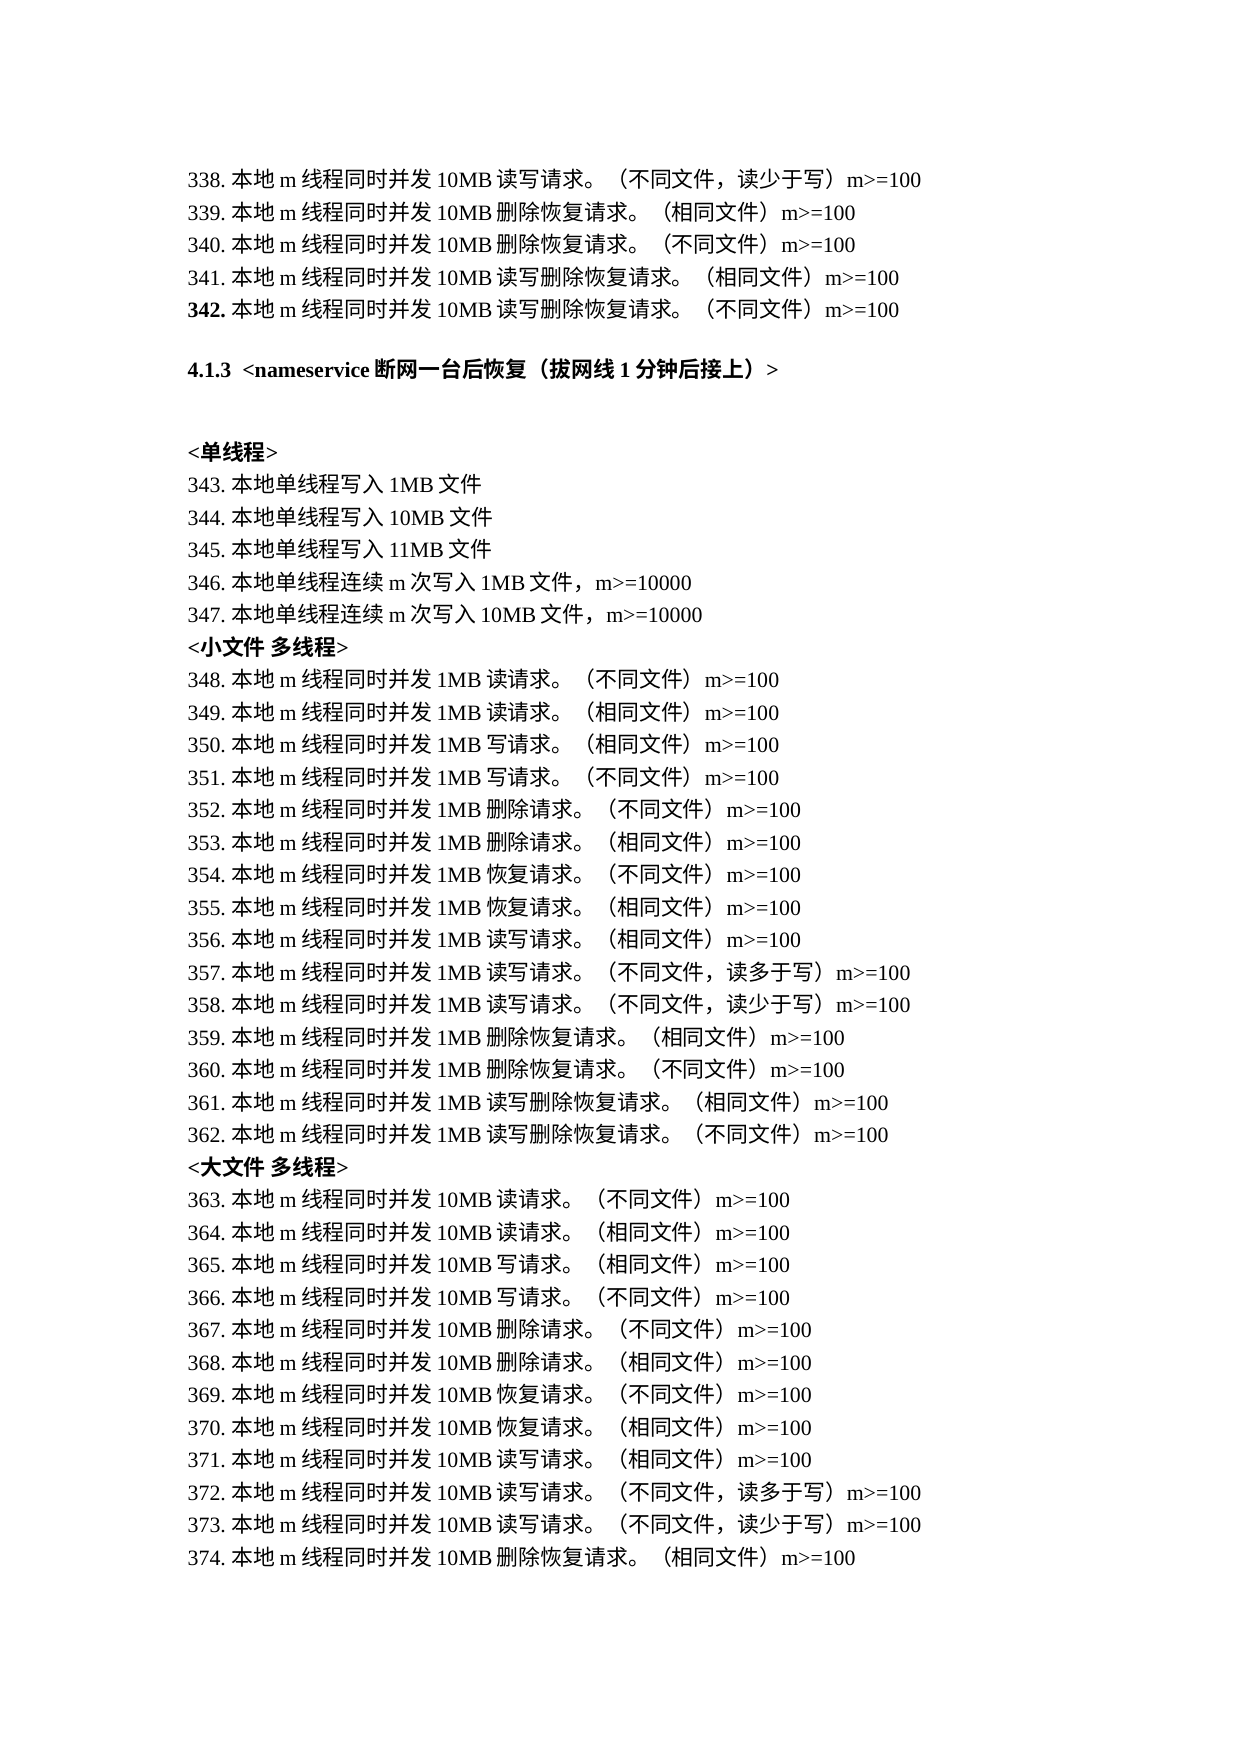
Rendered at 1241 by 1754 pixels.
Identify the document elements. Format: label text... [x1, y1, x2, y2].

list 本地m线程同时并发10MB写请求。（不同文件）m>=100 [187, 1279, 1053, 1312]
list 本地m线程同时并发1MB删除请求。（不同文件）m>=100 [187, 792, 1053, 824]
list 本地m线程同时并发1MB读写请求。（不同文件，读多于写）m>=100 [187, 954, 1053, 987]
list 本地m线程同时并发10MB删除恢复请求。（不同文件）m>=100 [187, 227, 1053, 259]
list 本地m线程同时并发10MB删除请求。（不同文件）m>=100 [187, 1312, 1053, 1344]
list 本地m线程同时并发10MB恢复请求。（不同文件）m>=100 [187, 1377, 1053, 1409]
list 本地m线程同时并发10MB读写删除恢复请求。（不同文件）m>=100 [187, 292, 1053, 324]
list 本地m线程同时并发1MB读写删除恢复请求。（不同文件）m>=100 [187, 1117, 1053, 1149]
text <单线程> [187, 434, 1053, 467]
list 本地m线程同时并发10MB读请求。（相同文件）m>=100 [187, 1214, 1053, 1247]
list 本地单线程连续m次写入1MB文件，m>=10000 [187, 564, 1053, 597]
text <大文件 多线程> [187, 1149, 1053, 1182]
list 本地m线程同时并发10MB恢复请求。（相同文件）m>=100 [187, 1409, 1053, 1442]
list 本地m线程同时并发1MB读写请求。（不同文件，读少于写）m>=100 [187, 987, 1053, 1019]
list 本地m线程同时并发10MB删除恢复请求。（相同文件）m>=100 [187, 1539, 1053, 1572]
list 本地m线程同时并发1MB删除恢复请求。（不同文件）m>=100 [187, 1052, 1053, 1084]
list 本地m线程同时并发1MB写请求。（相同文件）m>=100 [187, 727, 1053, 759]
subtitle 4.1.3 <nameservice断网一台后恢复（拔网线1分钟后接上）> [187, 352, 1053, 384]
list 本地m线程同时并发1MB恢复请求。（不同文件）m>=100 [187, 857, 1053, 889]
list 本地单线程写入1MB文件 [187, 467, 1053, 499]
list 本地m线程同时并发10MB读请求。（不同文件）m>=100 [187, 1182, 1053, 1214]
list 本地单线程连续m次写入10MB文件，m>=10000 [187, 597, 1053, 629]
list 本地m线程同时并发10MB读写删除恢复请求。（相同文件）m>=100 [187, 259, 1053, 292]
list 本地m线程同时并发1MB写请求。（不同文件）m>=100 [187, 759, 1053, 792]
list 本地m线程同时并发1MB删除请求。（相同文件）m>=100 [187, 824, 1053, 857]
list 本地m线程同时并发10MB读写请求。（不同文件，读多于写）m>=100 [187, 1474, 1053, 1507]
list 本地单线程写入10MB文件 [187, 499, 1053, 532]
list 本地m线程同时并发10MB读写请求。（不同文件，读少于写）m>=100 [187, 1507, 1053, 1539]
list 本地单线程写入11MB文件 [187, 532, 1053, 564]
list 本地m线程同时并发10MB删除恢复请求。（相同文件）m>=100 [187, 194, 1053, 227]
list 本地m线程同时并发10MB读写请求。（不同文件，读少于写）m>=100 [187, 162, 1053, 194]
text <小文件 多线程> [187, 629, 1053, 662]
list 本地m线程同时并发1MB读请求。（不同文件）m>=100 [187, 662, 1053, 694]
list 本地m线程同时并发1MB读写删除恢复请求。（相同文件）m>=100 [187, 1084, 1053, 1117]
list 本地m线程同时并发1MB恢复请求。（相同文件）m>=100 [187, 889, 1053, 922]
list 本地m线程同时并发10MB读写请求。（相同文件）m>=100 [187, 1442, 1053, 1474]
list 本地m线程同时并发10MB删除请求。（相同文件）m>=100 [187, 1344, 1053, 1377]
list 本地m线程同时并发10MB写请求。（相同文件）m>=100 [187, 1247, 1053, 1279]
list 本地m线程同时并发1MB读请求。（相同文件）m>=100 [187, 694, 1053, 727]
list 本地m线程同时并发1MB读写请求。（相同文件）m>=100 [187, 922, 1053, 954]
list 本地m线程同时并发1MB删除恢复请求。（相同文件）m>=100 [187, 1019, 1053, 1052]
